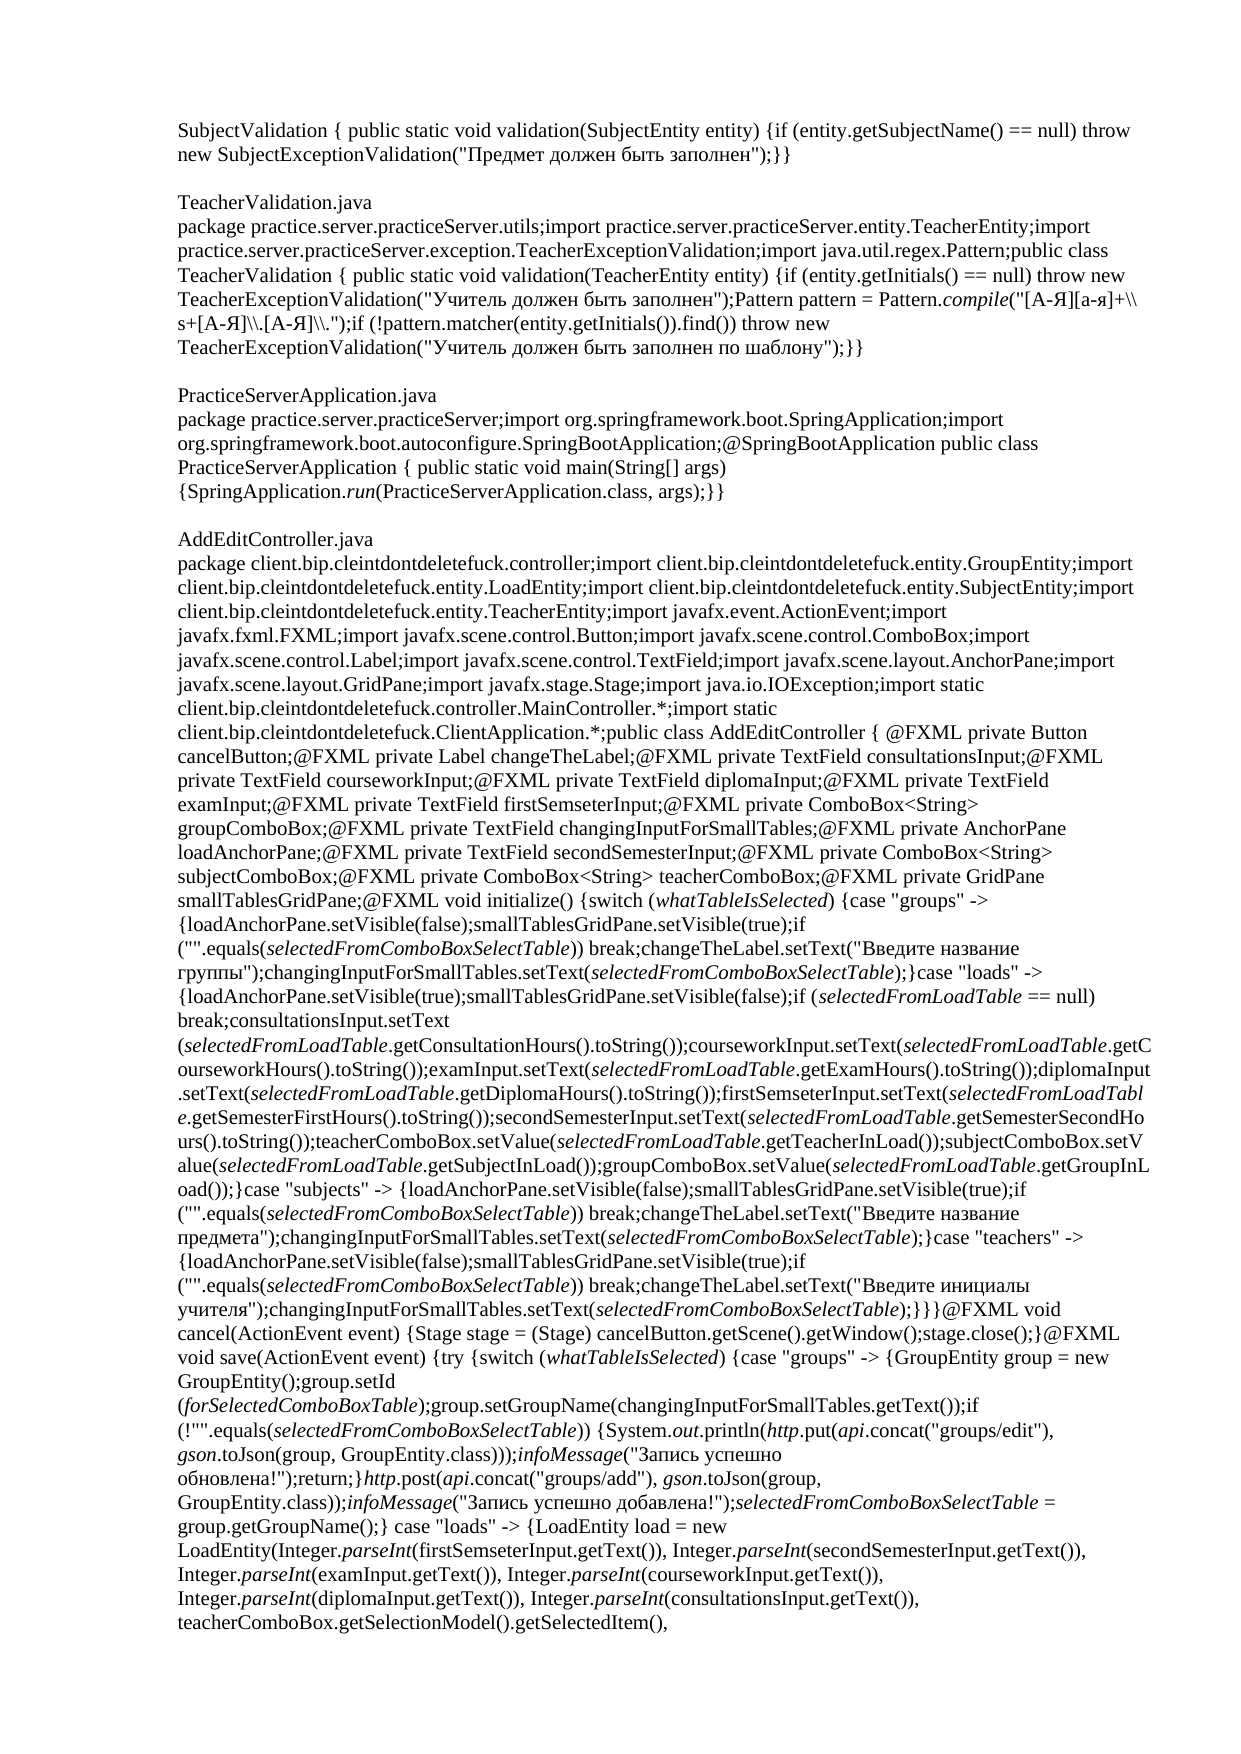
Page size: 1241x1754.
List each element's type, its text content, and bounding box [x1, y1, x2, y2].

text PracticeServerApplication.java [177, 383, 1152, 407]
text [177, 118, 1152, 166]
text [177, 551, 1152, 1634]
text AddEditController.java [177, 527, 1152, 551]
text package practice.server.practiceServer;import org.springframework.boot.SpringApplication;import org.springframework.boot.autoconfigure.SpringBootApplication;@SpringBootApplication public class PracticeServerApplication { public static void main(String[] args) {SpringApplication.run(PracticeServerApplication.class, args);}} [177, 407, 1152, 503]
text TeacherValidation.java [177, 190, 1152, 214]
text package practice.server.practiceServer.utils;import practice.server.practiceServer.entity.TeacherEntity;import practice.server.practiceServer.exception.TeacherExceptionValidation;import java.util.regex.Pattern;public class TeacherValidation { public static void validation(TeacherEntity entity) {if (entity.getInitials() == null) throw new TeacherExceptionValidation("Учитель должен быть заполнен");Pattern pattern = Pattern.compile("[А-Я][а-я]+\\s+[А-Я]\\.[А-Я]\\.");if (!pattern.matcher(entity.getInitials()).find()) throw new TeacherExceptionValidation("Учитель должен быть заполнен по шаблону");}} [177, 214, 1152, 359]
